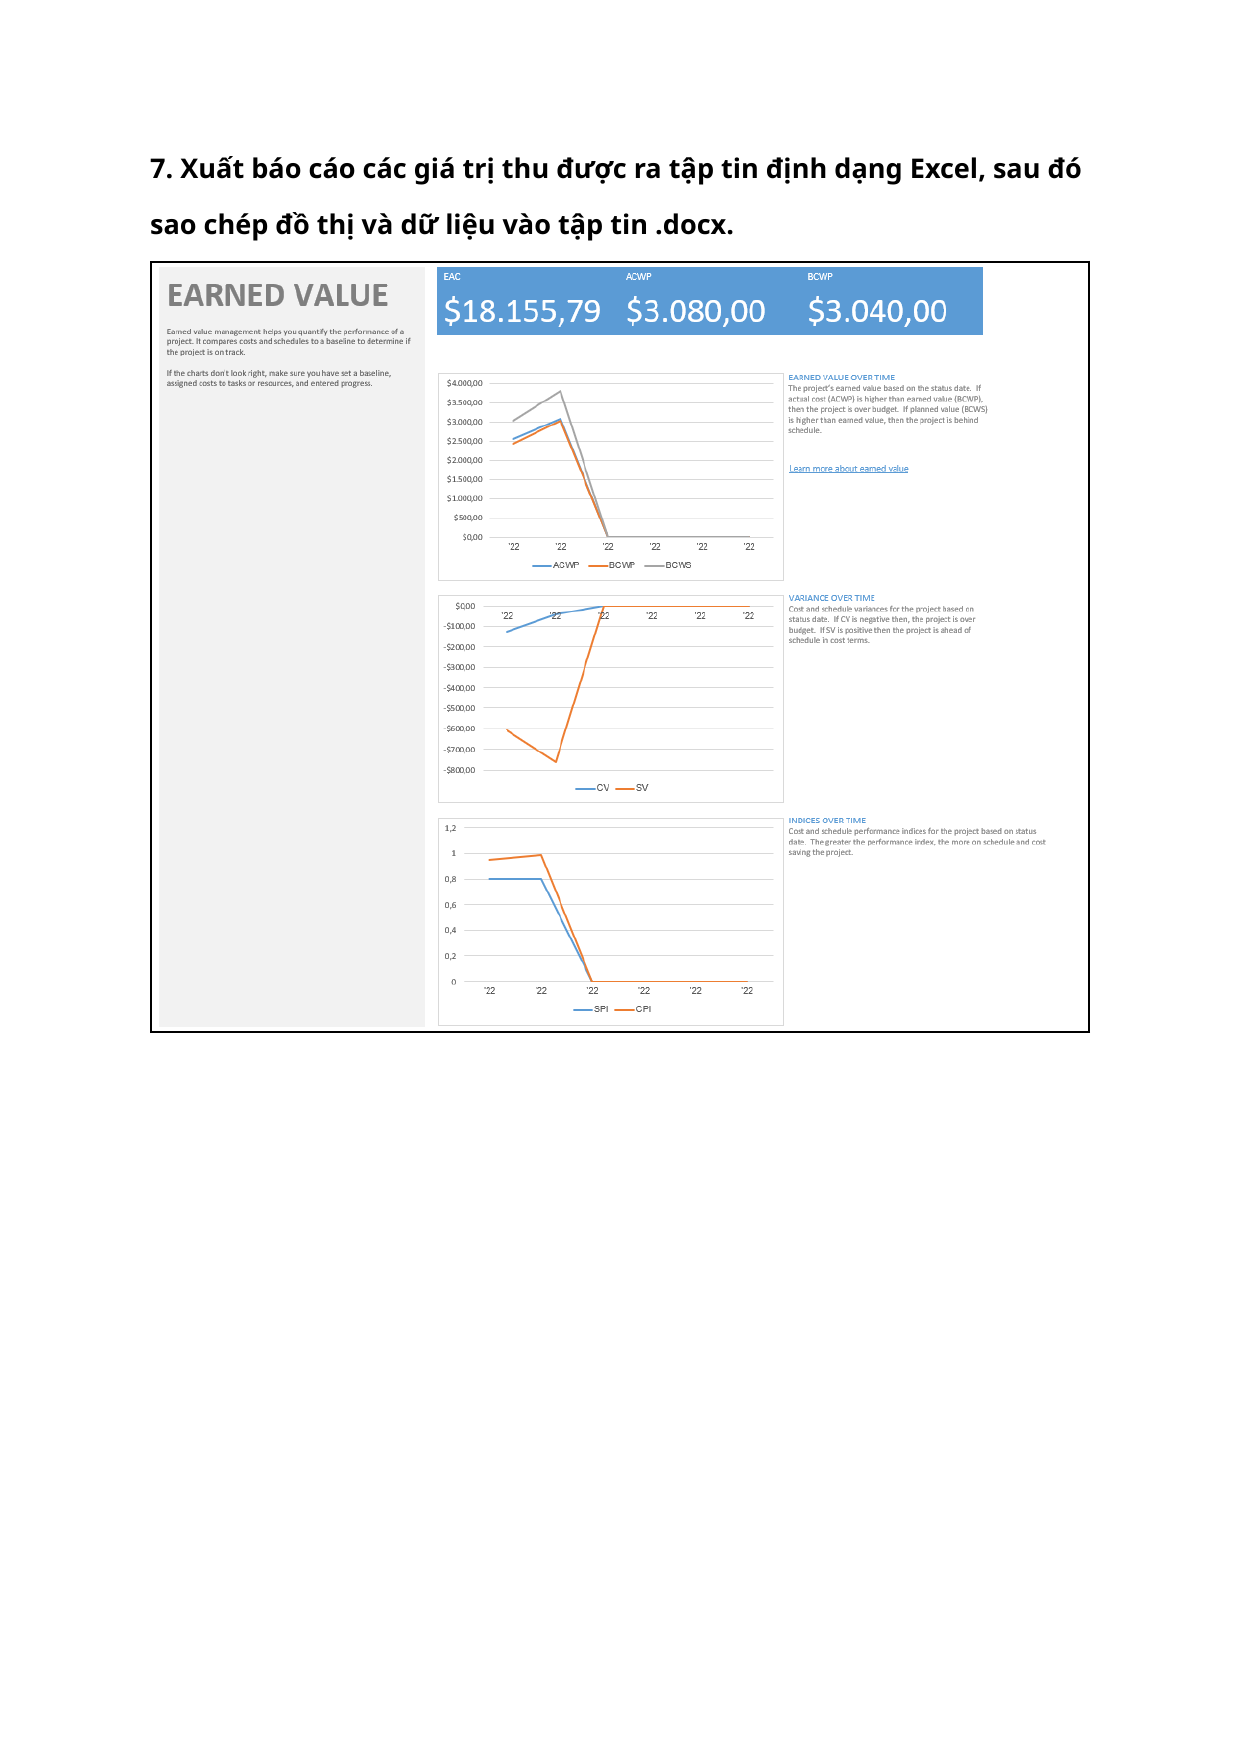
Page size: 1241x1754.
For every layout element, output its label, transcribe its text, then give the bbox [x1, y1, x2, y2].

picture [152, 263, 1088, 1031]
text 7. Xuất báo cáo các giá trị thu được ra tập tin định dạng Excel, sau đó sao chép đồ thị và dữ liệu vào tập tin .docx. [150, 150, 1090, 242]
